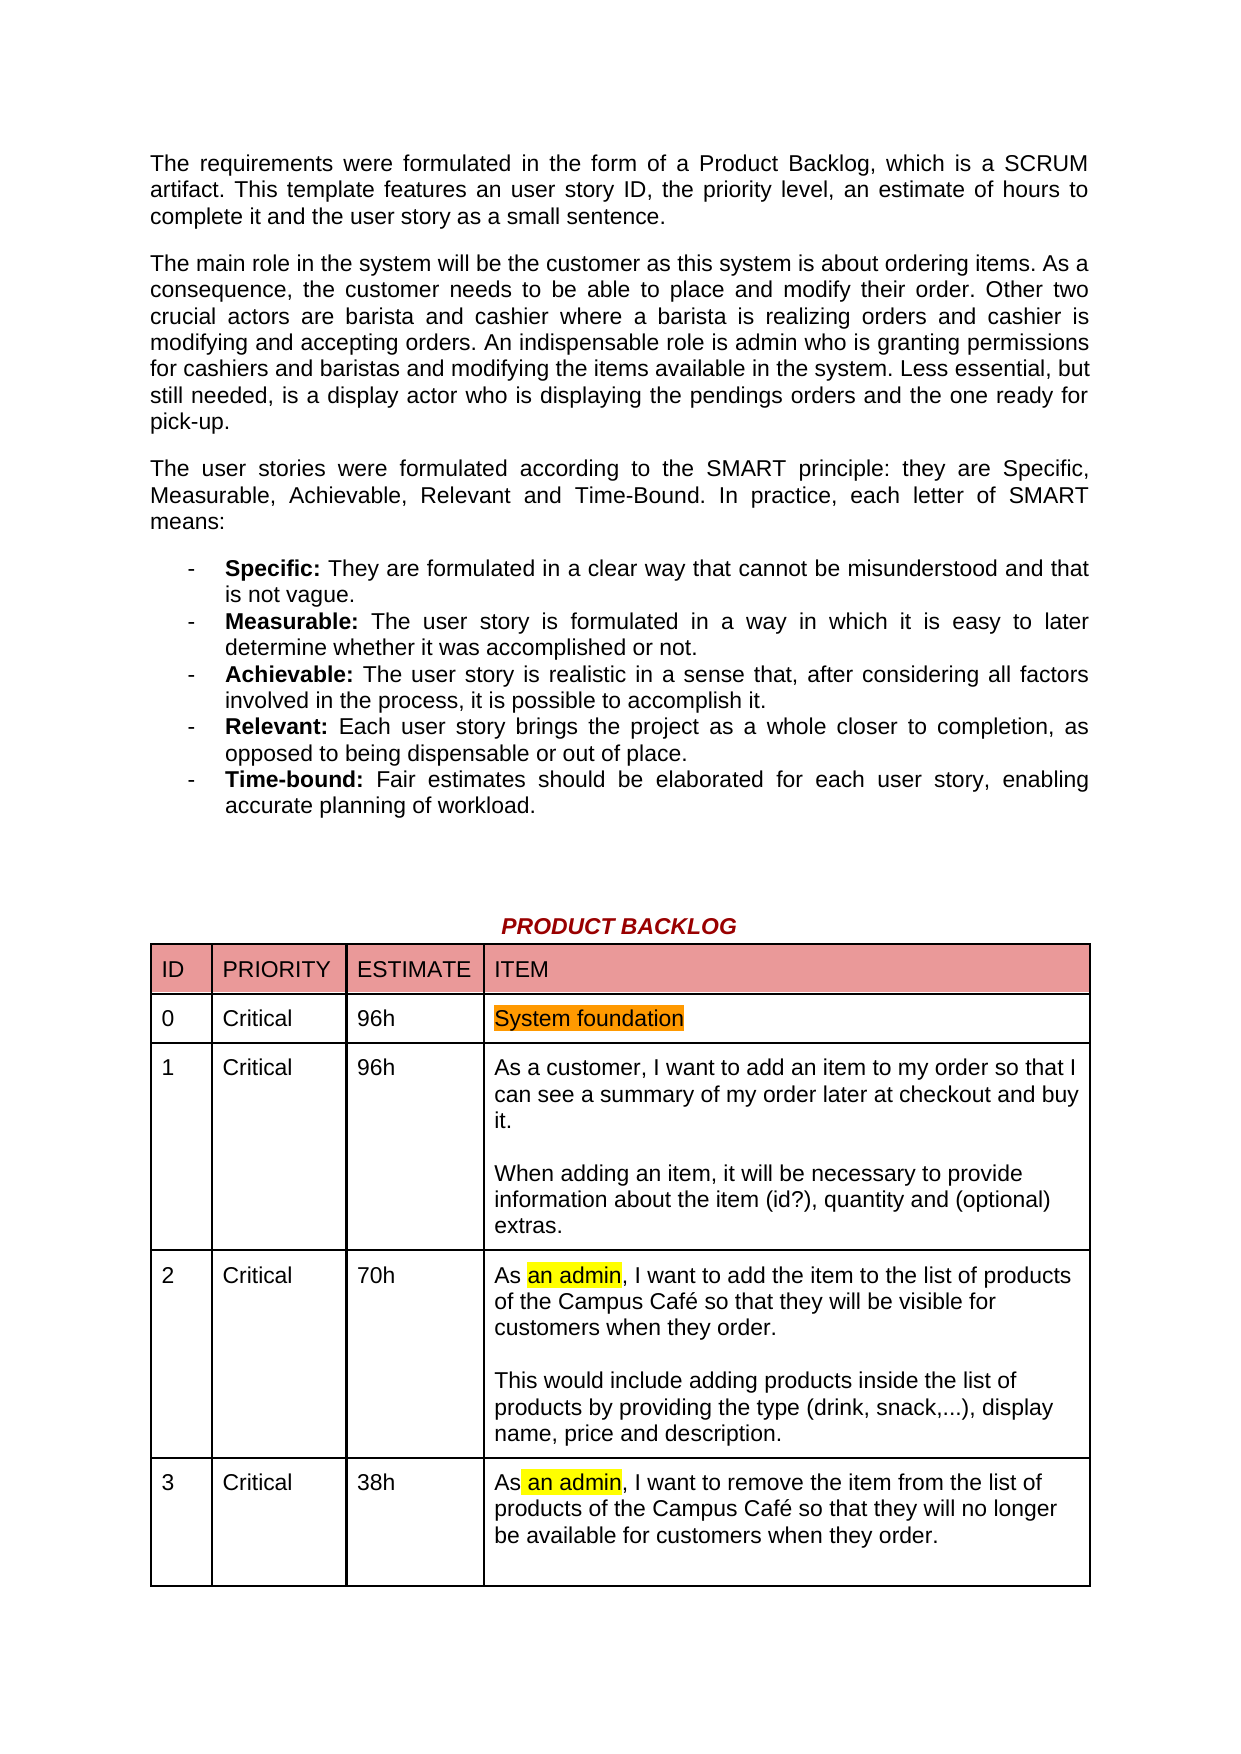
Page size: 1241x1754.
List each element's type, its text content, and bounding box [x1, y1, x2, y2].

list Relevant: Each user story brings the project as a whole closer to completion, as opposed to being dispensable or out of place. [187, 713, 1090, 766]
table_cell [485, 1459, 1089, 1585]
table_cell 1 [152, 1044, 211, 1249]
table_cell Critical [213, 1044, 345, 1249]
table_header PRIORITY [213, 945, 345, 992]
table_cell 70h [348, 1251, 483, 1457]
text The user stories were formulated according to the SMART principle: they are Specific, Measurable, Achievable, Relevant and Time-Bound. In practice, each letter of SMART means: [150, 455, 1090, 534]
table_cell Critical [213, 1251, 345, 1457]
table_cell 96h [348, 1044, 483, 1249]
table_cell As a customer, I want to add an item to my order so that I can see a summary of my order later at checkout and buy it. When adding an item, it will be necessary to provide information about the item (id?), quantity and (optional) extras. [485, 1044, 1089, 1249]
list Measurable: The user story is formulated in a way in which it is easy to later determine whether it was accomplished or not. [187, 608, 1090, 661]
table_cell Critical [213, 995, 345, 1042]
table_header ITEM [485, 945, 1089, 992]
list Achievable: The user story is realistic in a sense that, after considering all factors involved in the process, it is possible to accomplish it. [187, 661, 1090, 713]
table_cell System foundation [485, 995, 1089, 1042]
table_cell Critical [213, 1459, 345, 1585]
table_header ID [152, 945, 211, 992]
list Specific: They are formulated in a clear way that cannot be misunderstood and that is not vague. [187, 555, 1090, 608]
table_cell 0 [152, 995, 211, 1042]
table_cell 3 [152, 1459, 211, 1585]
list Time-bound: Fair estimates should be elaborated for each user story, enabling accurate planning of workload. [187, 766, 1090, 819]
table_header ESTIMATE [348, 945, 483, 992]
table_cell As an admin, I want to add the item to the list of products of the Campus Café so that they will be visible for customers when they order. This would include adding products inside the list of products by providing the type (drink, snack,...), display name, price and description. [485, 1251, 1089, 1457]
table_cell 2 [152, 1251, 211, 1457]
text PRODUCT BACKLOG [150, 913, 1090, 939]
text The main role in the system will be the customer as this system is about ordering items. As a consequence, the customer needs to be able to place and modify their order. Other two crucial actors are barista and cashier where a barista is realizing orders and cashier is modifying and accepting orders. An indispensable role is admin who is granting permissions for cashiers and baristas and modifying the items available in the system. Less essential, but still needed, is a display actor who is displaying the pendings orders and the one ready for pick-up. [150, 250, 1090, 434]
table_cell 38h [348, 1459, 483, 1585]
table_cell 96h [348, 995, 483, 1042]
text The requirements were formulated in the form of a Product Backlog, which is a SCRUM artifact. This template features an user story ID, the priority level, an estimate of hours to complete it and the user story as a small sentence. [150, 150, 1090, 229]
